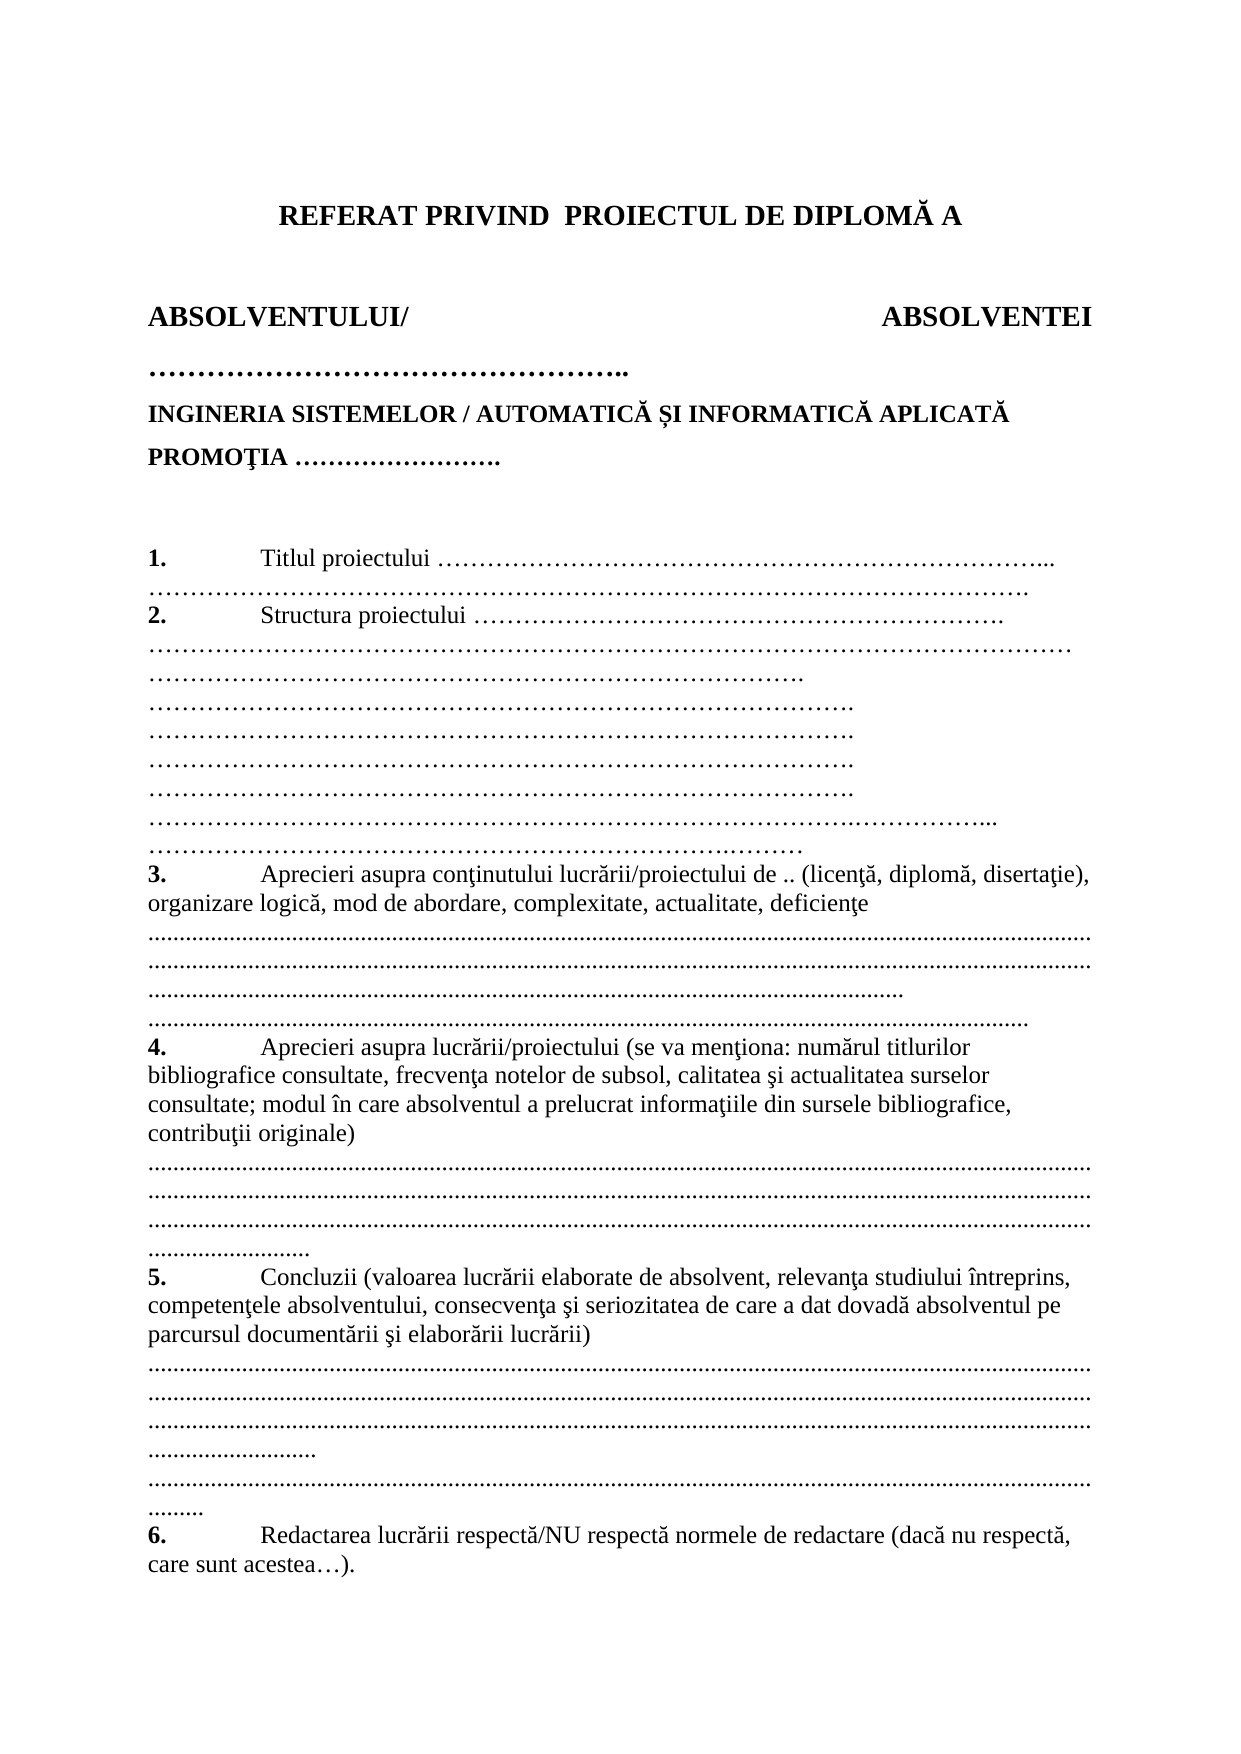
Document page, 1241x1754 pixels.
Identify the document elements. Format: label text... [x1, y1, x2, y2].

list Titlul proiectului ………………………………………………………………... [148, 543, 1092, 572]
text PROMOŢIA ……………………. [148, 442, 1092, 471]
list Aprecieri asupra conţinutului lucrării/proiectului de .. (licenţă, diplomă, disertaţie), organizare logică, mod de abordare, complexitate, actualitate, deficienţe [148, 859, 1092, 917]
list Aprecieri asupra lucrării/proiectului (se va menţiona: numărul titlurilor bibliografice consultate, frecvenţa notelor de subsol, calitatea şi actualitatea surselor consultate; modul în care absolventul a prelucrat informaţiile din sursele bibliografice, contribuţii originale) [148, 1032, 1092, 1147]
text ................................................................................................................................................................ [148, 1463, 1092, 1521]
text ……………………………………………………………………………………………………………………………………………………………………….………………………………………………………………………….………………………………………………………………………….………………………………………………………………………….………………………………………………………………………….………………………………………………………………………….……………...…………………………………………………………….……… [148, 629, 1092, 859]
list Structura proiectului ………………………………………………………. [148, 601, 1092, 629]
list Redactarea lucrării respectă/NU respectă normele de redactare (dacă nu respectă, care sunt acestea…). [148, 1521, 1092, 1578]
text INGINERIA SISTEMELOR / AUTOMATICĂ ȘI INFORMATICĂ APLICATĂ [148, 399, 1092, 428]
list Concluzii (valoarea lucrării elaborate de absolvent, relevanţa studiului întreprins, competenţele absolventului, consecvenţa şi seriozitatea de care a dat dovadă absolventul pe parcursul documentării şi elaborării lucrării) [148, 1262, 1092, 1348]
text ……………………………………………………………………………………………. [148, 572, 1092, 601]
text ................................................................................................................................................................................................................................................................................................................................................................................................................................................................................................ [148, 1348, 1092, 1463]
text ....................................................................................................................................................................................................................................................................................................................................................................................................................................... [148, 917, 1092, 1003]
text REFERAT PRIVIND PROIECTUL DE DIPLOMĂ A [148, 198, 1092, 232]
text ............................................................................................................................................................................................................................................................................................................................................................................................................................................................................................... [148, 1147, 1092, 1262]
text ............................................................................................................................................. [148, 1003, 1092, 1032]
text ABSOLVENTULUI/ ABSOLVENTEI ………………………………………….. [148, 299, 1092, 382]
